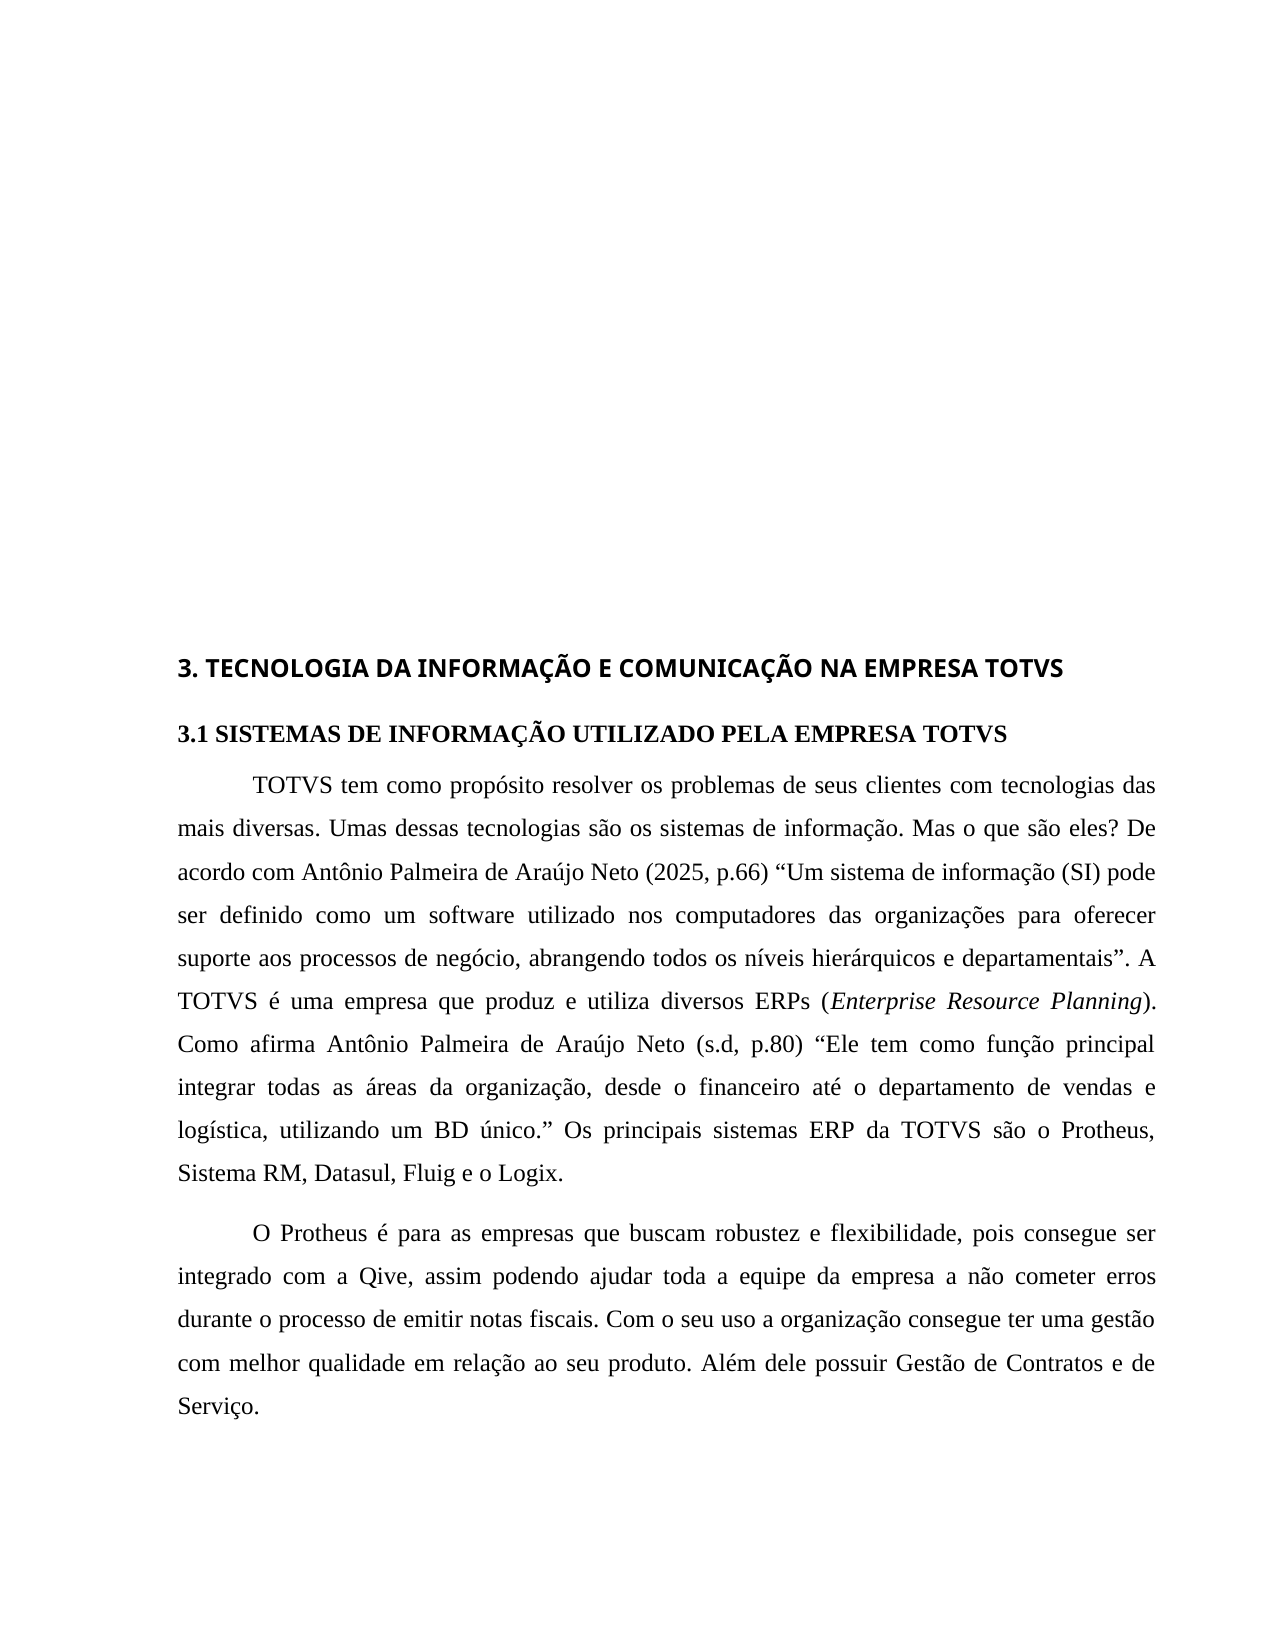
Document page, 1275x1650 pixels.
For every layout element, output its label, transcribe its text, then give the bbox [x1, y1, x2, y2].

subtitle 3.1 SISTEMAS DE INFORMAÇÃO UTILIZADO PELA EMPRESA TOTVS [177, 719, 1157, 748]
text 3. TECNOLOGIA DA INFORMAÇÃO E COMUNICAÇÃO NA EMPRESA TOTVS [177, 651, 1157, 685]
text O Protheus é para as empresas que buscam robustez e flexibilidade, pois consegue ser integrado com a Qive, assim podendo ajudar toda a equipe da empresa a não cometer erros durante o processo de emitir notas fiscais. Com o seu uso a organização consegue ter uma gestão com melhor qualidade em relação ao seu produto. Além dele possuir Gestão de Contratos e de Serviço. [177, 1218, 1157, 1419]
text TOTVS tem como propósito resolver os problemas de seus clientes com tecnologias das mais diversas. Umas dessas tecnologias são os sistemas de informação. Mas o que são eles? De acordo com Antônio Palmeira de Araújo Neto (2025, p.66) “Um sistema de informação (SI) pode ser definido como um software utilizado nos computadores das organizações para oferecer suporte aos processos de negócio, abrangendo todos os níveis hierárquicos e departamentais”. A TOTVS é uma empresa que produz e utiliza diversos ERPs (Enterprise Resource Planning). Como afirma Antônio Palmeira de Araújo Neto (s.d, p.80) “Ele tem como função principal integrar todas as áreas da organização, desde o financeiro até o departamento de vendas e logística, utilizando um BD único.” Os principais sistemas ERP da TOTVS são o Protheus, Sistema RM, Datasul, Fluig e o Logix. [177, 770, 1157, 1187]
